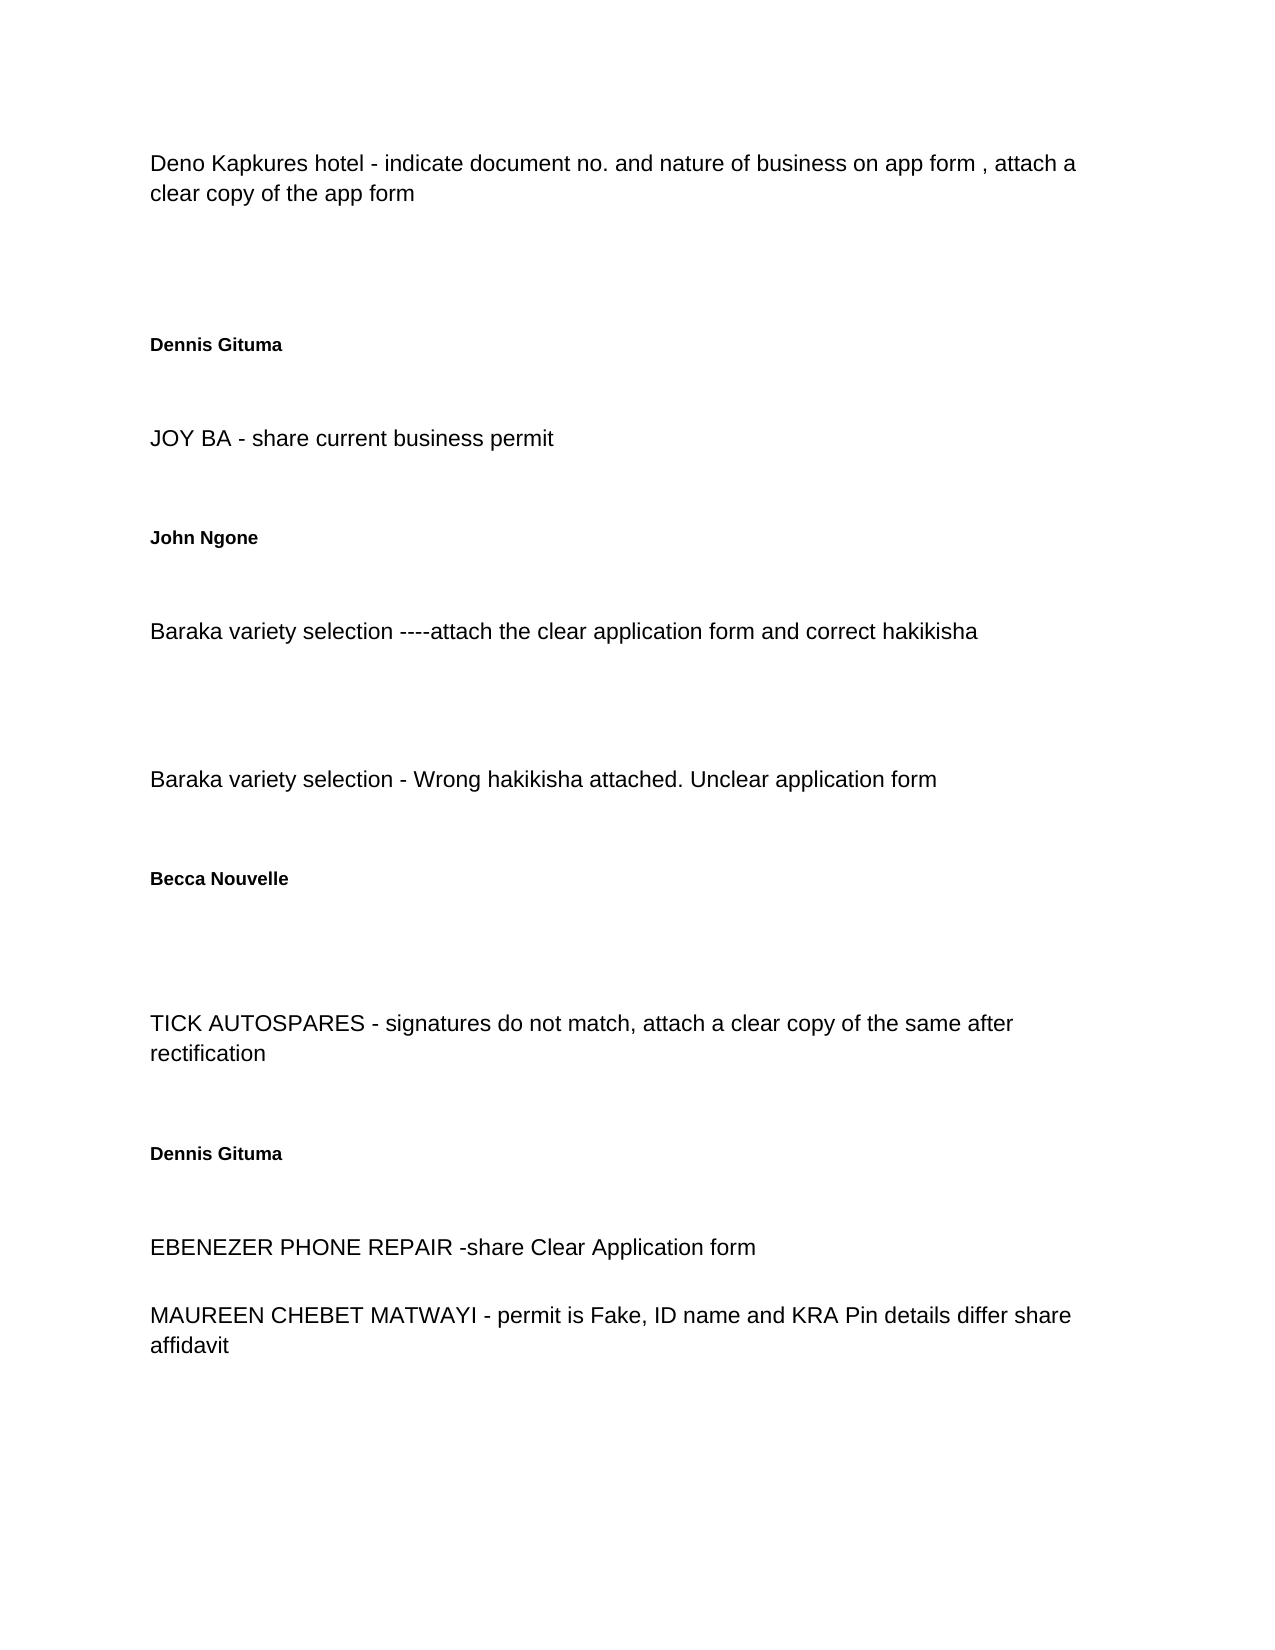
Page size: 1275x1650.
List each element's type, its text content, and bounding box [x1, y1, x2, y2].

text Dennis Gituma [150, 333, 1125, 355]
text MAUREEN CHEBET MATWAYI - permit is Fake, ID name and KRA Pin details differ share affidavit [150, 1302, 1125, 1359]
text Becca Nouvelle [150, 868, 1125, 889]
text JOY BA - share current business permit [150, 424, 1125, 451]
text Baraka variety selection - Wrong hakikisha attached. Unclear application form [150, 766, 1125, 792]
text Dennis Gituma [150, 1142, 1125, 1164]
text TICK AUTOSPARES - signatures do not match, attach a clear copy of the same after rectification [150, 1010, 1125, 1067]
text Deno Kapkures hotel - indicate document no. and nature of business on app form , attach a clear copy of the app form [150, 150, 1125, 207]
text EBENEZER PHONE REPAIR -share Clear Application form [150, 1233, 1125, 1260]
text John Ngone [150, 527, 1125, 548]
text Baraka variety selection ----attach the clear application form and correct hakikisha [150, 618, 1125, 644]
